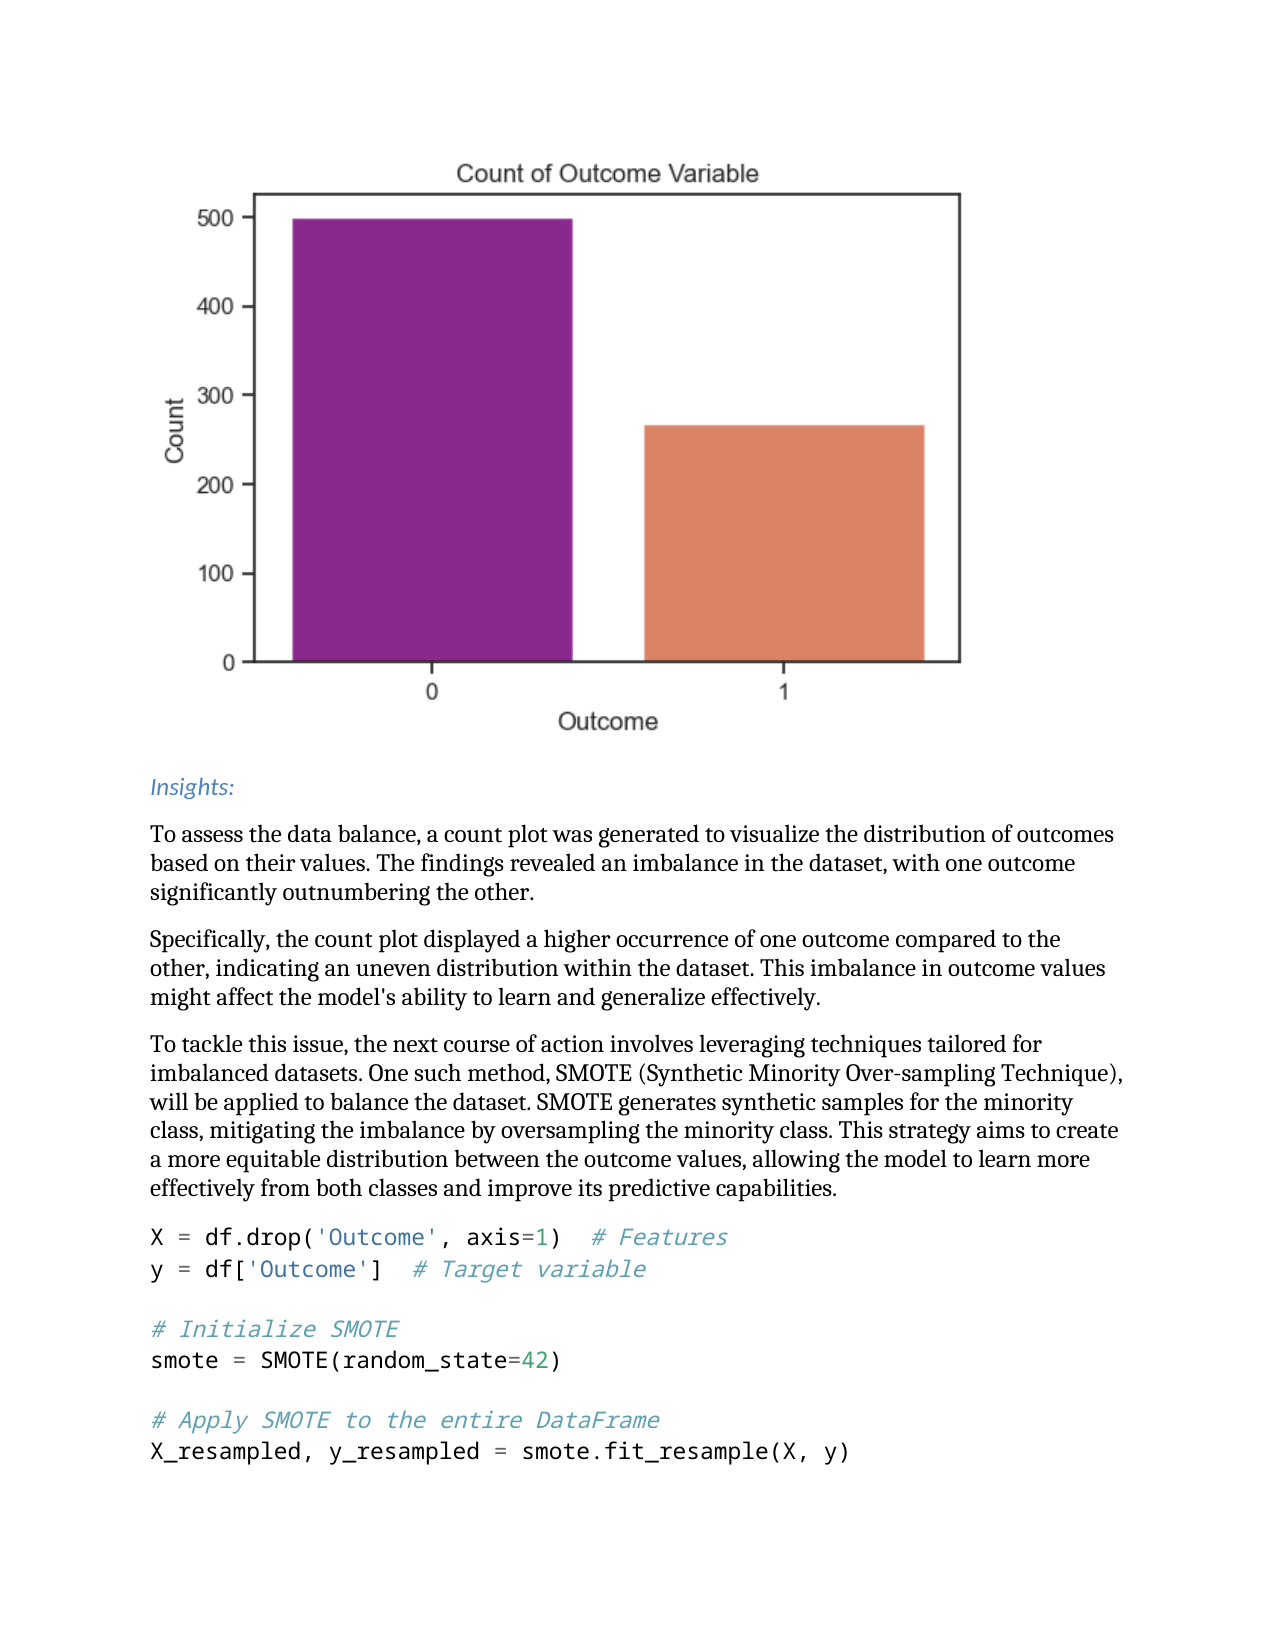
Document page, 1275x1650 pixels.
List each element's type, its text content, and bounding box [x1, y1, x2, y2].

text X = df.drop('Outcome', axis=1) # Features y = df['Outcome'] # Target variable # Initialize SMOTE smote = SMOTE(random_state=42) # Apply SMOTE to the entire DataFrame X_resampled, y_resampled = smote.fit_resample(X, y) [150, 1221, 1125, 1466]
text To assess the data balance, a count plot was generated to visualize the distribution of outcomes based on their values. The findings revealed an imbalance in the dataset, with one outcome significantly outnumbering the other. [150, 820, 1125, 906]
picture [150, 150, 975, 750]
text Specifically, the count plot displayed a higher occurrence of one outcome compared to the other, indicating an uneven distribution within the dataset. This imbalance in outcome values might affect the model's ability to learn and generalize effectively. [150, 925, 1125, 1011]
subtitle Insights: [150, 771, 1125, 801]
text To tackle this issue, the next course of action involves leveraging techniques tailored for imbalanced datasets. One such method, SMOTE (Synthetic Minority Over-sampling Technique), will be applied to balance the dataset. SMOTE generates synthetic samples for the minority class, mitigating the imbalance by oversampling the minority class. This strategy aims to create a more equitable distribution between the outcome values, allowing the model to learn more effectively from both classes and improve its predictive capabilities. [150, 1030, 1125, 1203]
